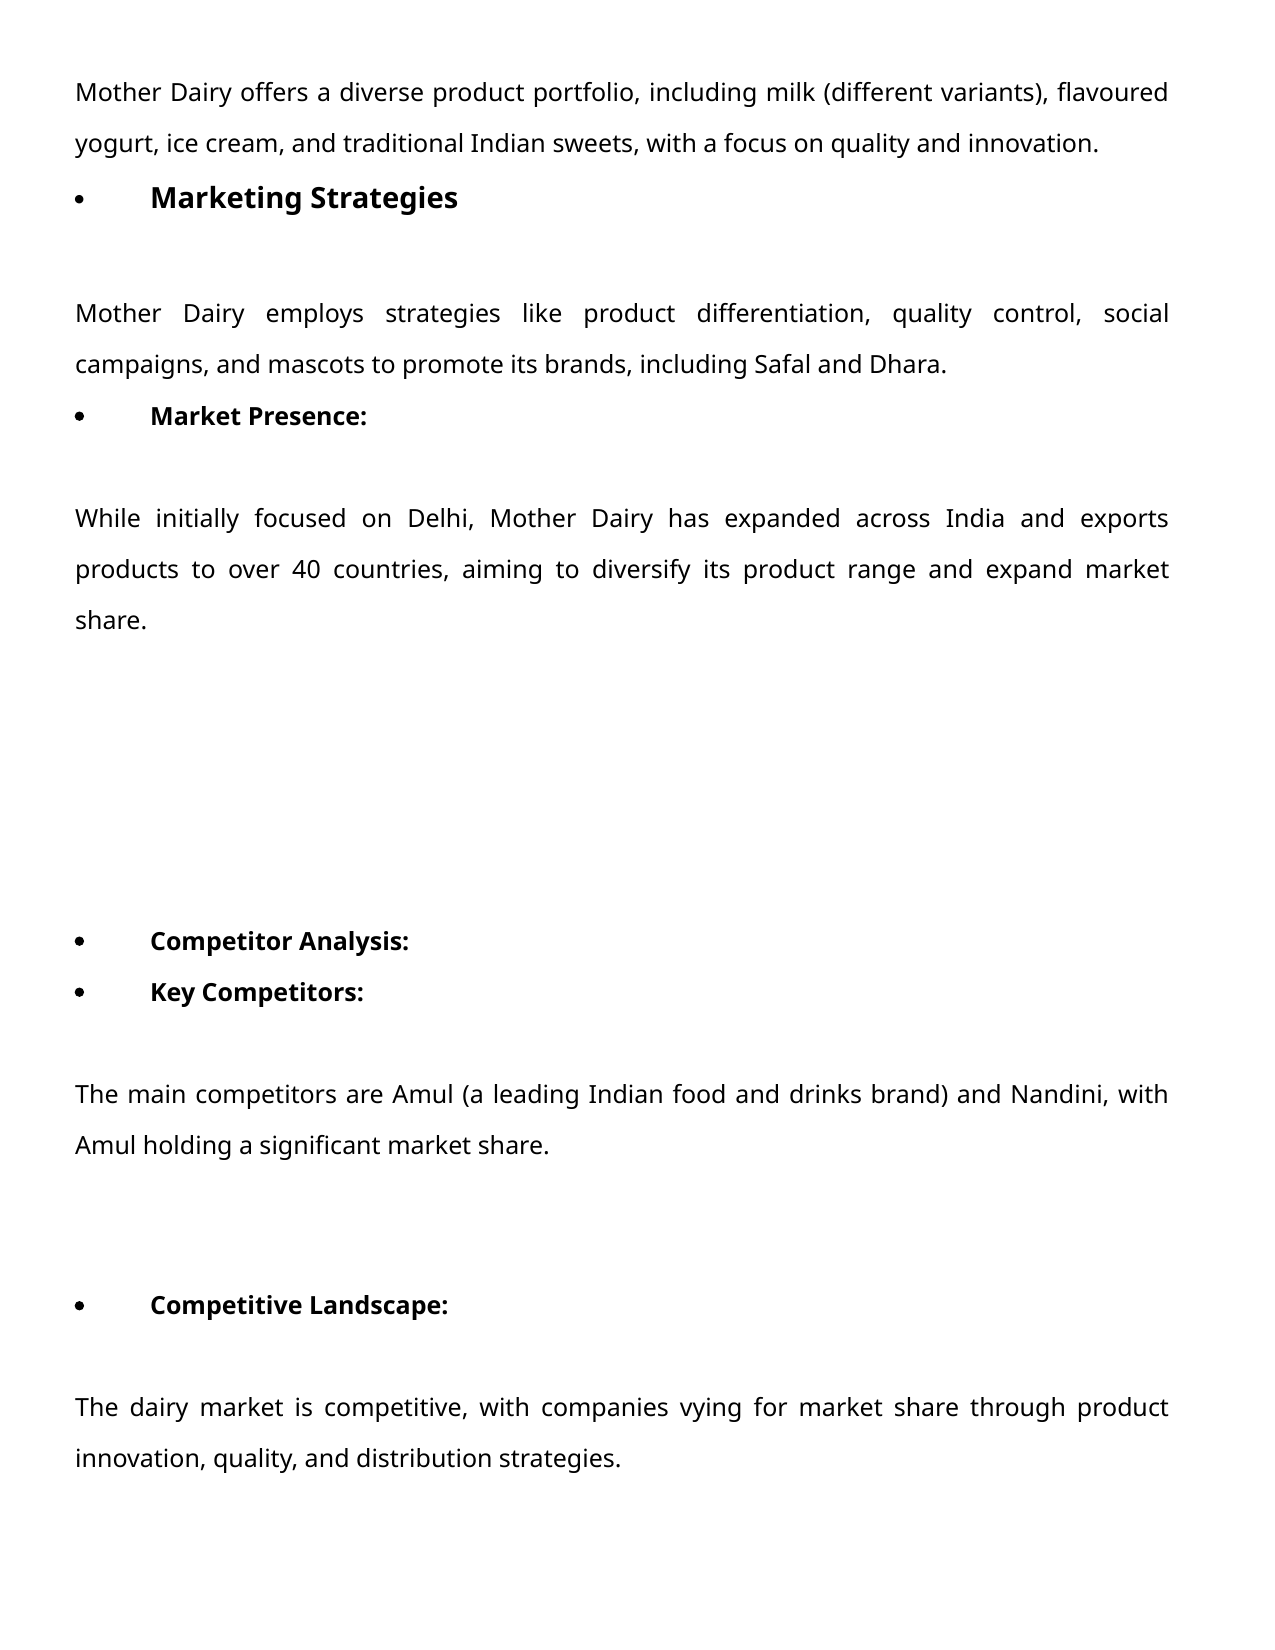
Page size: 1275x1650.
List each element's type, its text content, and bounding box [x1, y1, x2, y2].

list Market Presence: [75, 398, 1170, 432]
list Marketing Strategies [75, 177, 1170, 217]
list Key Competitors: [75, 974, 1170, 1008]
list The main competitors are Amul (a leading Indian food and drinks brand) and Nandini, with Amul holding a significant market share. [75, 1076, 1170, 1161]
list The dairy market is competitive, with companies vying for market share through product innovation, quality, and distribution strategies. [75, 1390, 1170, 1475]
list Mother Dairy employs strategies like product differentiation, quality control, social campaigns, and mascots to promote its brands, including Safal and Dhara. [75, 296, 1170, 381]
list While initially focused on Delhi, Mother Dairy has expanded across India and exports products to over 40 countries, aiming to diversify its product range and expand market share. [75, 500, 1170, 636]
list Competitive Landscape: [75, 1288, 1170, 1322]
list Mother Dairy offers a diverse product portfolio, including milk (different variants), flavoured yogurt, ice cream, and traditional Indian sweets, with a focus on quality and innovation. [75, 75, 1170, 160]
list Competitor Analysis: [75, 923, 1170, 957]
